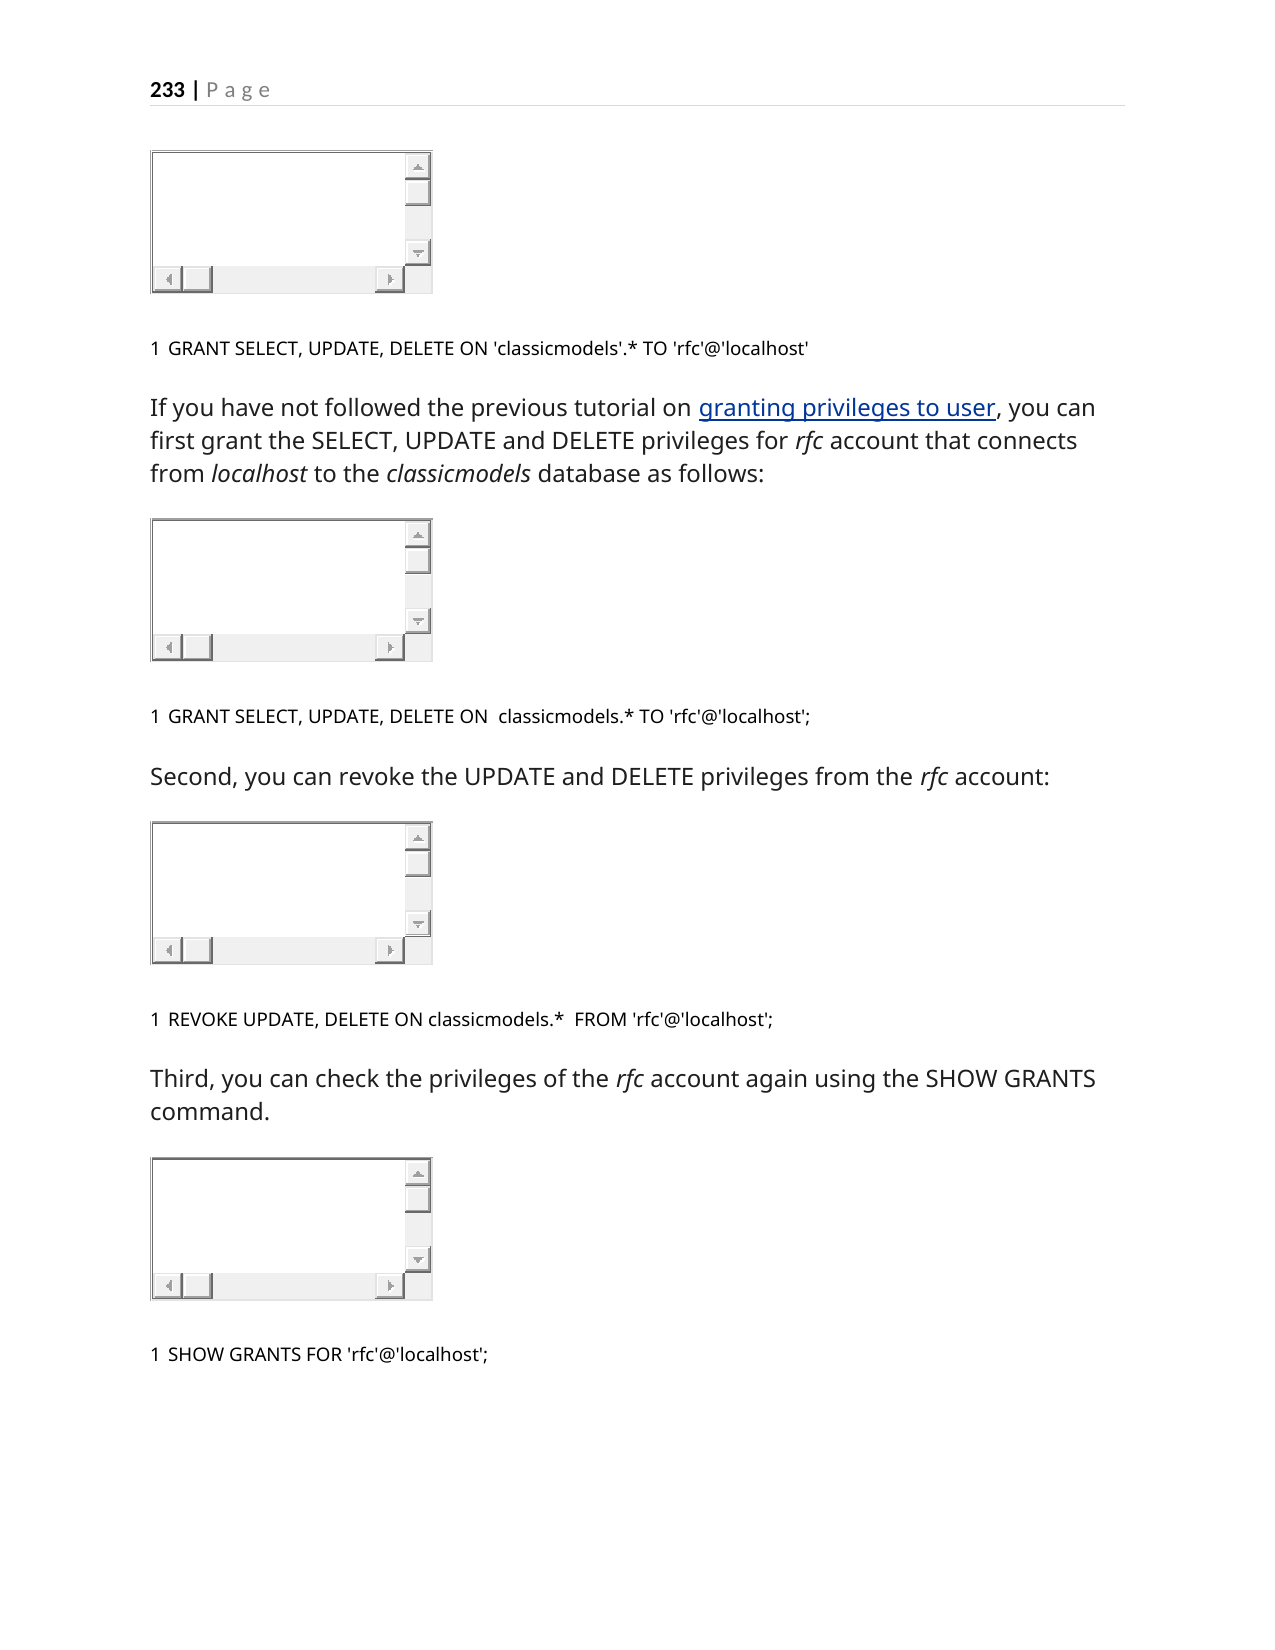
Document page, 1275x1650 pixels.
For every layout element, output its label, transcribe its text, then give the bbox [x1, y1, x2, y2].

table_header SHOW GRANTS FOR 'rfc'@'localhost'; [166, 1340, 1133, 1368]
table_header 1 [149, 701, 166, 730]
text If you have not followed the previous tutorial on granting privileges to user, you can first grant the SELECT, UPDATE and DELETE privileges for rfc account that connects from localhost to the classicmodels database as follows: [150, 391, 1125, 489]
table_header 1 [149, 1004, 166, 1033]
text Second, you can revoke the UPDATE and DELETE privileges from the rfc account: [150, 759, 1125, 792]
table_header GRANT SELECT, UPDATE, DELETE ON 'classicmodels'.* TO 'rfc'@'localhost' [166, 333, 1133, 362]
table_header REVOKE UPDATE, DELETE ON classicmodels.* FROM 'rfc'@'localhost'; [166, 1004, 1133, 1033]
table_header GRANT SELECT, UPDATE, DELETE ON classicmodels.* TO 'rfc'@'localhost'; [166, 701, 1133, 730]
table_header 1 [149, 1340, 166, 1368]
table_header 1 [149, 333, 166, 362]
text Third, you can check the privileges of the rfc account again using the SHOW GRANTS command. [150, 1062, 1125, 1127]
